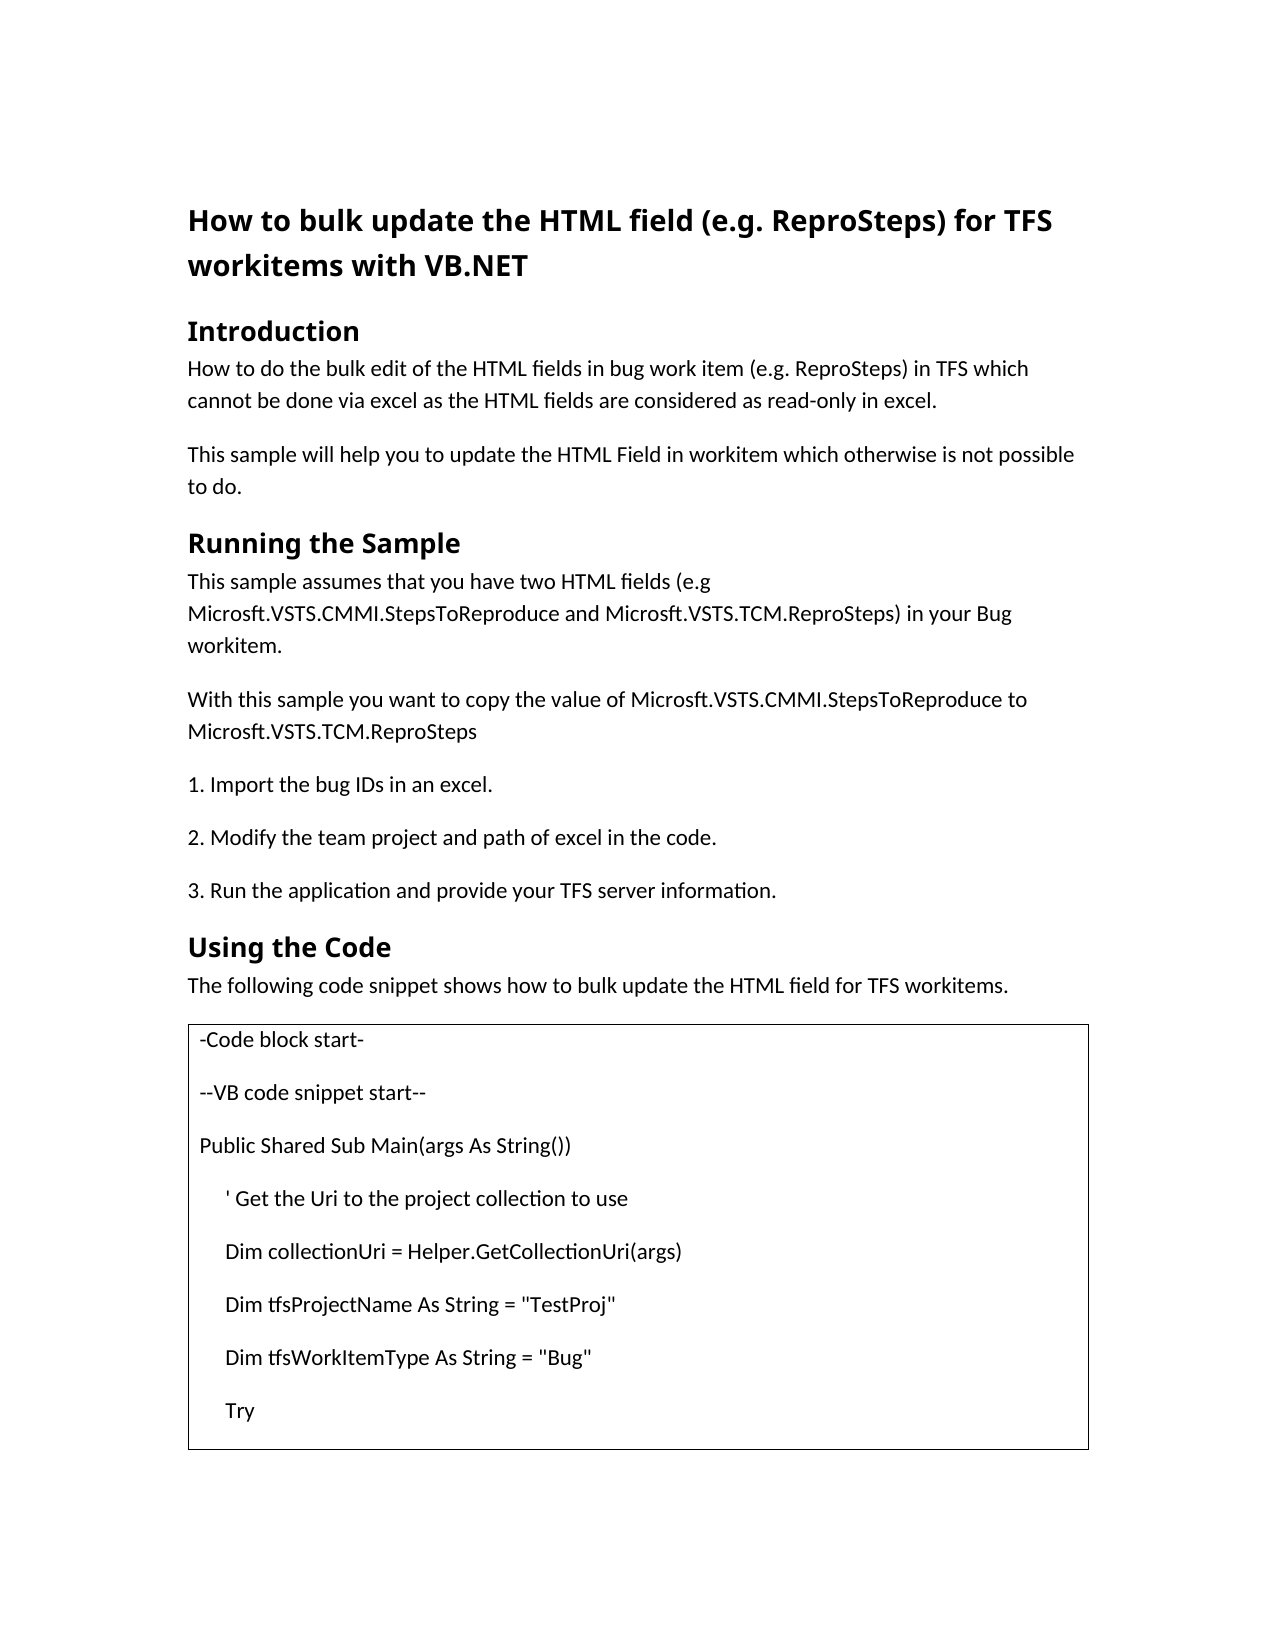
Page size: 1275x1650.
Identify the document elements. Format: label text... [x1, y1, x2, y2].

text With this sample you want to copy the value of Microsft.VSTS.CMMI.StepsToReproduce to Microsft.VSTS.TCM.ReproSteps [187, 685, 1087, 745]
text 3. Run the application and provide your TFS server information. [187, 876, 1087, 904]
text How to do the bulk edit of the HTML fields in bug work item (e.g. ReproSteps) in TFS which cannot be done via excel as the HTML fields are considered as read-only in excel. [187, 354, 1087, 415]
text The following code snippet shows how to bulk update the HTML field for TFS workitems. [187, 971, 1087, 999]
subtitle How to bulk update the HTML field (e.g. ReproSteps) for TFS workitems with VB.NET [187, 200, 1087, 285]
subtitle Introduction [187, 312, 1087, 349]
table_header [189, 1025, 1088, 1449]
subtitle Running the Sample [187, 525, 1087, 562]
subtitle Using the Code [187, 929, 1087, 966]
text 2. Modify the team project and path of excel in the code. [187, 823, 1087, 851]
text This sample will help you to update the HTML Field in workitem which otherwise is not possible to do. [187, 440, 1087, 500]
text 1. Import the bug IDs in an excel. [187, 770, 1087, 798]
text This sample assumes that you have two HTML fields (e.g Microsft.VSTS.CMMI.StepsToReproduce and Microsft.VSTS.TCM.ReproSteps) in your Bug workitem. [187, 567, 1087, 660]
